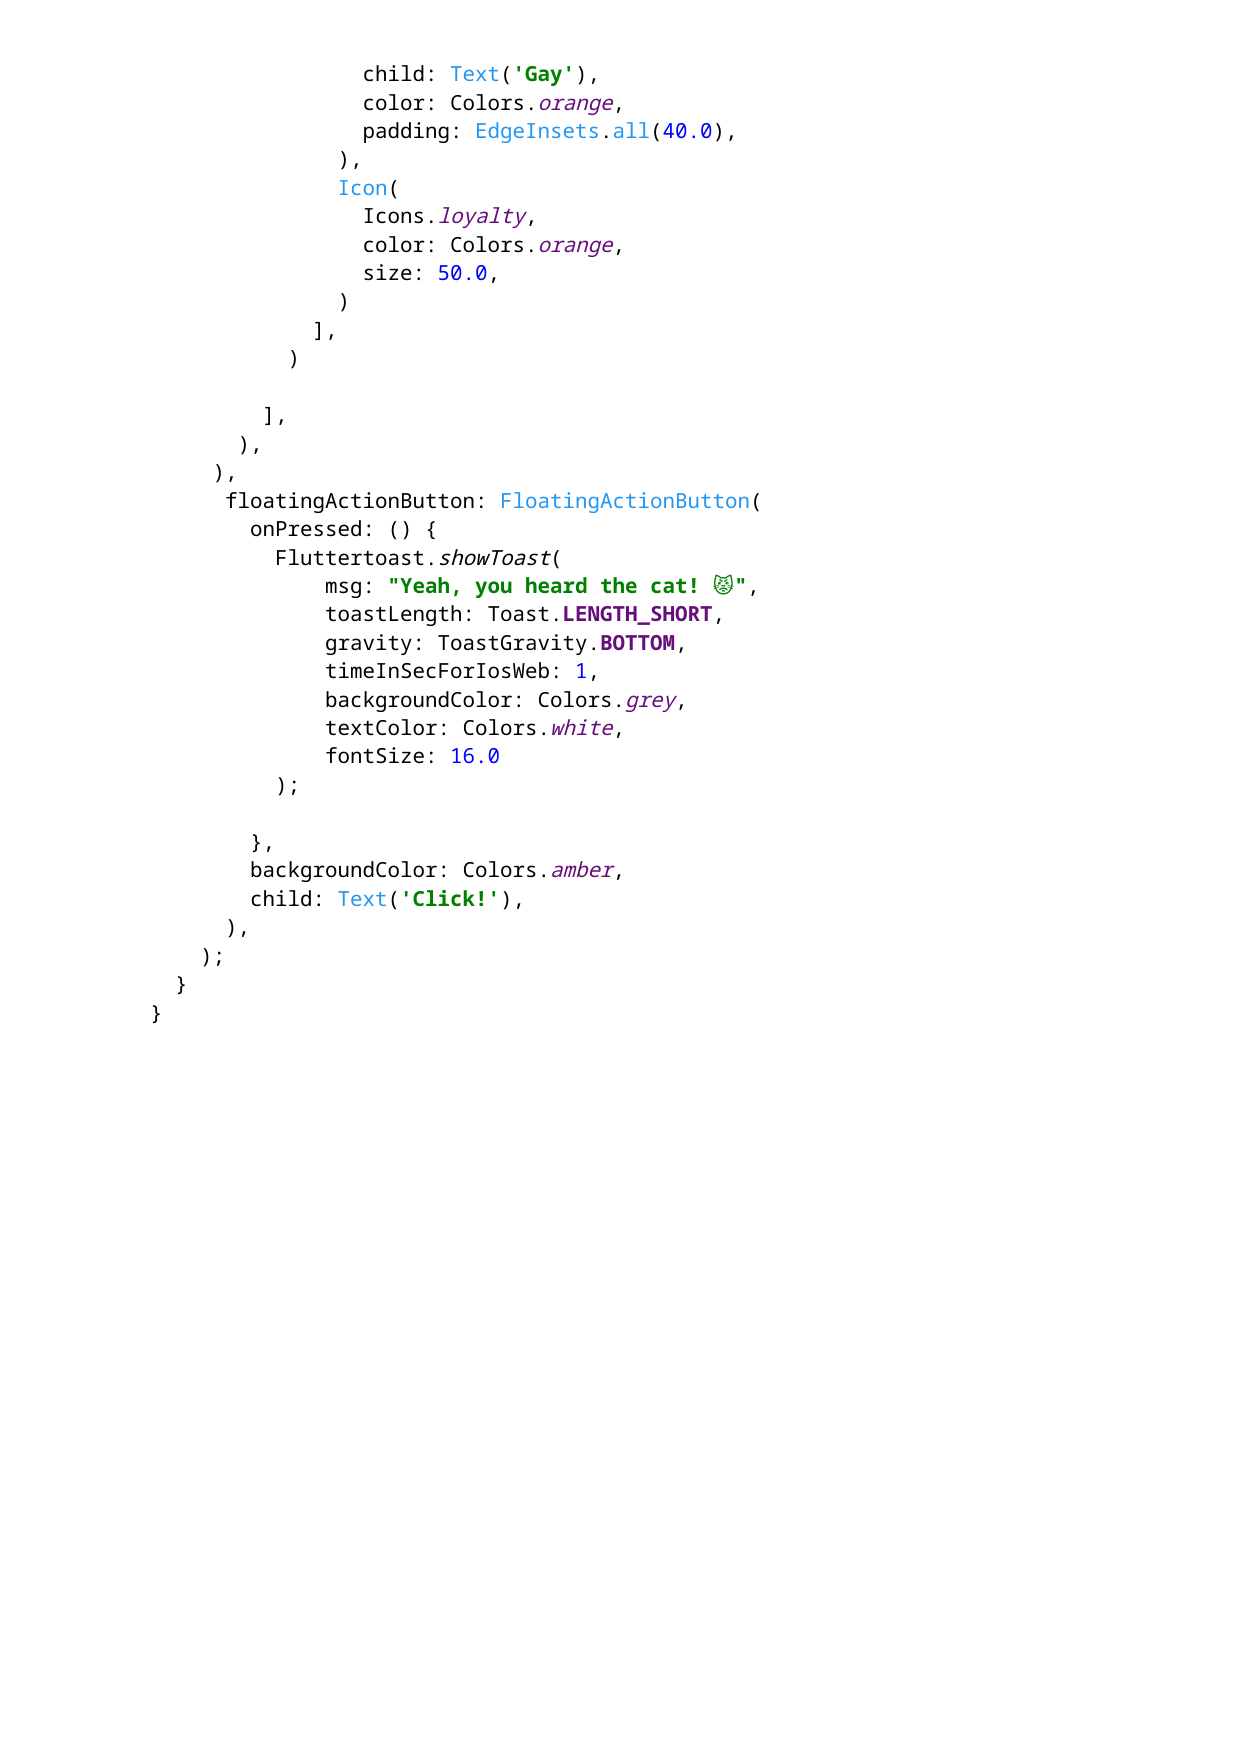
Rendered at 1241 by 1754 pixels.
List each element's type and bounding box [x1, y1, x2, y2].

text [150, 59, 1090, 1026]
